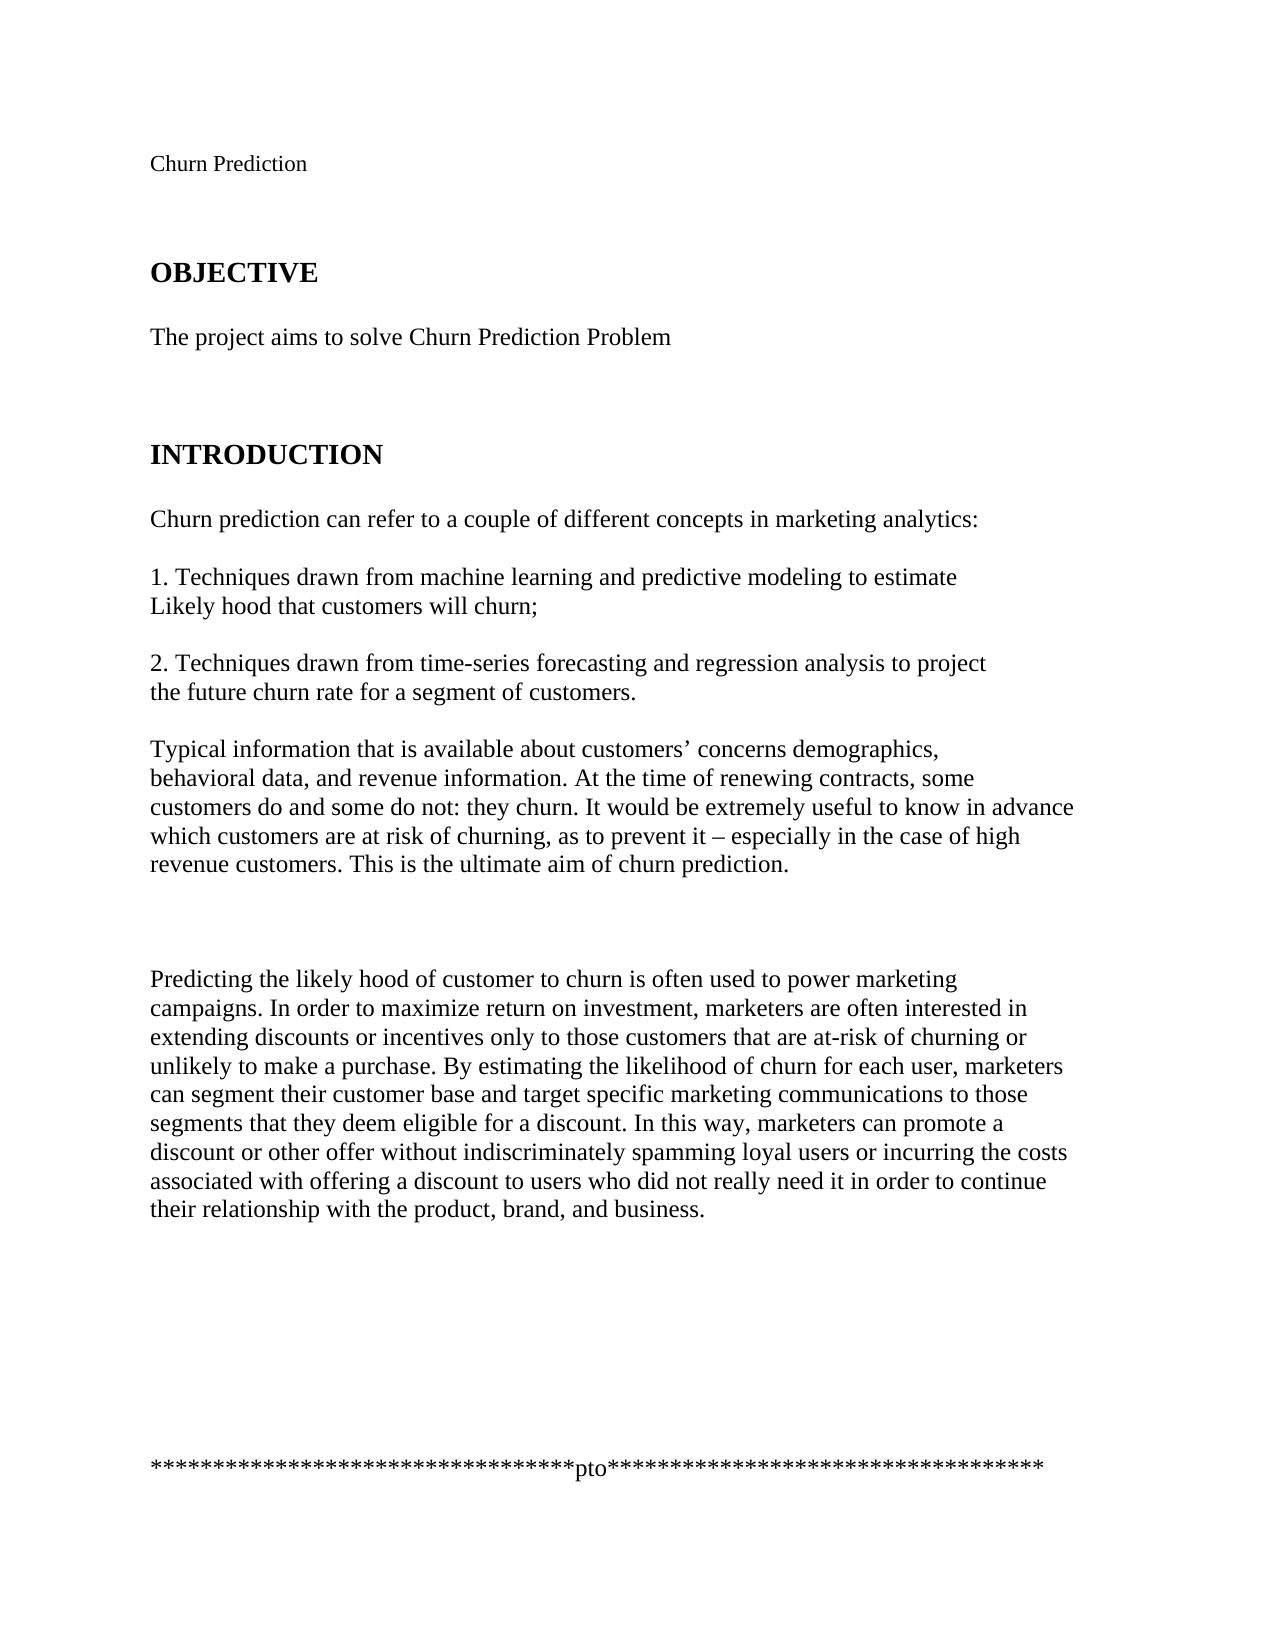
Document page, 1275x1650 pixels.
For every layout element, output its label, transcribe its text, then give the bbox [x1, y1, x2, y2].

text Churn Prediction [150, 150, 1125, 176]
text which customers are at risk of churning, as to prevent it ‒ especially in the case of high [150, 821, 1125, 849]
text Churn prediction can refer to a couple of different concepts in marketing analytics: [150, 504, 1125, 533]
text segments that they deem eligible for a discount. In this way, marketers can promote a [150, 1108, 1125, 1137]
text INTRODUCTION [150, 437, 1125, 471]
text extending discounts or incentives only to those customers that are at-risk of churning or [150, 1022, 1125, 1051]
text behavioral data, and revenue information. At the time of renewing contracts, some [150, 763, 1125, 792]
text associated with offering a discount to users who did not really need it in order to continue [150, 1166, 1125, 1194]
text Likely hood that customers will churn; [150, 591, 1125, 619]
text their relationship with the product, brand, and business. [150, 1194, 1125, 1223]
text customers do and some do not: they churn. It would be extremely useful to know in advance [150, 792, 1125, 821]
text Predicting the likely hood of customer to churn is often used to power marketing [150, 964, 1125, 993]
text OBJECTIVE [150, 255, 1125, 289]
text campaigns. In order to maximize return on investment, marketers are often interested in [150, 993, 1125, 1022]
text **********************************pto*********************************** [150, 1453, 1125, 1482]
text 2. Techniques drawn from time-series forecasting and regression analysis to project [150, 648, 1125, 677]
text The project aims to solve Churn Prediction Problem [150, 322, 1125, 351]
text discount or other offer without indiscriminately spamming loyal users or incurring the costs [150, 1137, 1125, 1166]
text unlikely to make a purchase. By estimating the likelihood of churn for each user, marketers [150, 1051, 1125, 1079]
text Typical information that is available about customers’ concerns demographics, [150, 734, 1125, 763]
text can segment their customer base and target specific marketing communications to those [150, 1079, 1125, 1108]
text the future churn rate for a segment of customers. [150, 677, 1125, 706]
text 1. Techniques drawn from machine learning and predictive modeling to estimate [150, 562, 1125, 591]
text revenue customers. This is the ultimate aim of churn prediction. [150, 849, 1125, 878]
